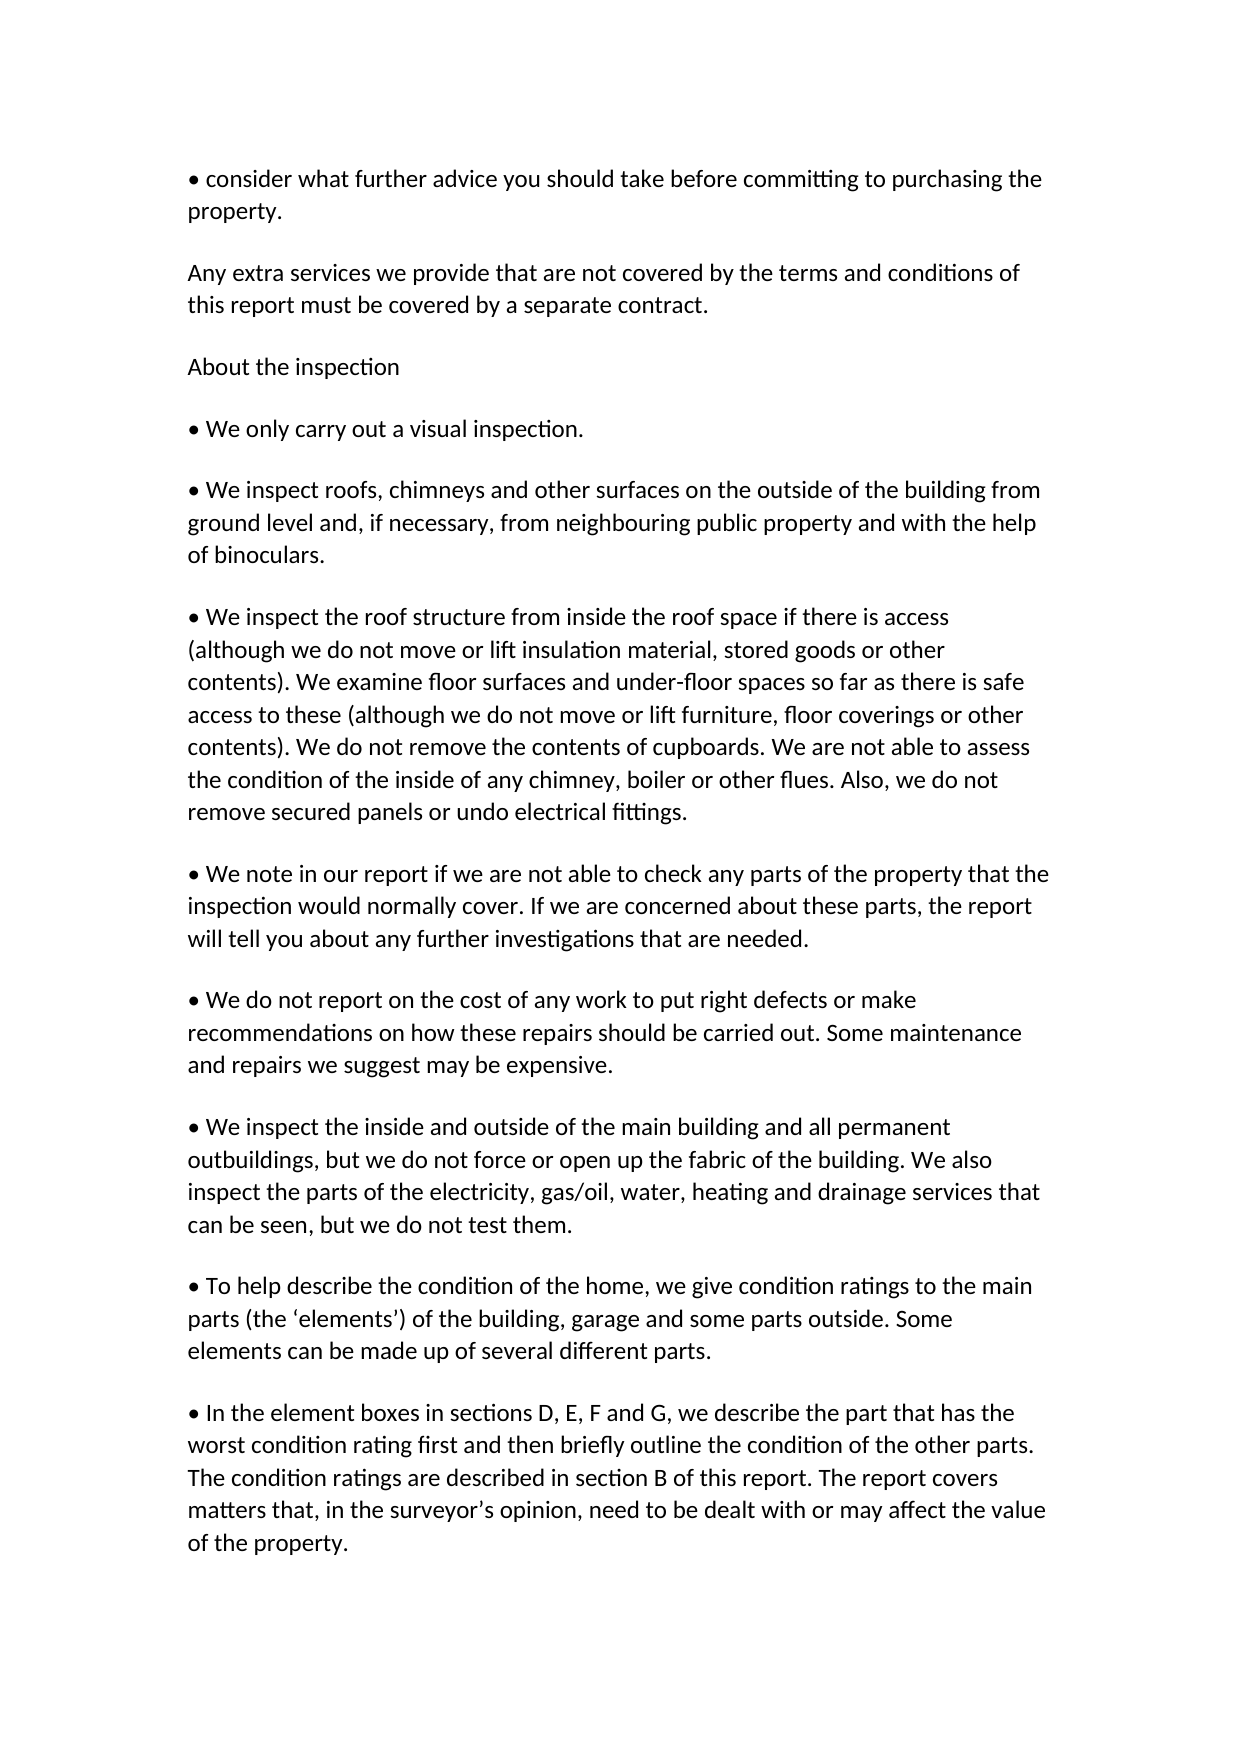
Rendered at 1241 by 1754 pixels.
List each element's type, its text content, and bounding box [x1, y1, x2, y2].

text • consider what further advice you should take before committing to purchasing the property. [187, 162, 1053, 227]
text • We inspect the inside and outside of the main building and all permanent outbuildings, but we do not force or open up the fabric of the building. We also inspect the parts of the electricity, gas/oil, water, heating and drainage services that can be seen, but we do not test them. [187, 1110, 1053, 1240]
text • We do not report on the cost of any work to put right defects or make recommendations on how these repairs should be carried out. Some maintenance and repairs we suggest may be expensive. [187, 984, 1053, 1081]
text • We only carry out a visual inspection. [187, 412, 1053, 444]
text Any extra services we provide that are not covered by the terms and conditions of this report must be covered by a separate contract. [187, 256, 1053, 321]
text • We note in our report if we are not able to check any parts of the property that the inspection would normally cover. If we are concerned about these parts, the report will tell you about any further investigations that are needed. [187, 857, 1053, 954]
text • To help describe the condition of the home, we give condition ratings to the main parts (the ‘elements’) of the building, garage and some parts outside. Some elements can be made up of several different parts. [187, 1269, 1053, 1367]
text • We inspect roofs, chimneys and other surfaces on the outside of the building from ground level and, if necessary, from neighbouring public property and with the help of binoculars. [187, 474, 1053, 571]
text About the inspection [187, 350, 1053, 383]
text • In the element boxes in sections D, E, F and G, we describe the part that has the worst condition rating first and then briefly outline the condition of the other parts. The condition ratings are described in section B of this report. The report covers matters that, in the surveyor’s opinion, need to be dealt with or may affect the value of the property. [187, 1396, 1053, 1559]
text • We inspect the roof structure from inside the roof space if there is access (although we do not move or lift insulation material, stored goods or other contents). We examine floor surfaces and under-floor spaces so far as there is safe access to these (although we do not move or lift furniture, floor coverings or other contents). We do not remove the contents of cupboards. We are not able to assess the condition of the inside of any chimney, boiler or other flues. Also, we do not remove secured panels or undo electrical fittings. [187, 600, 1053, 828]
